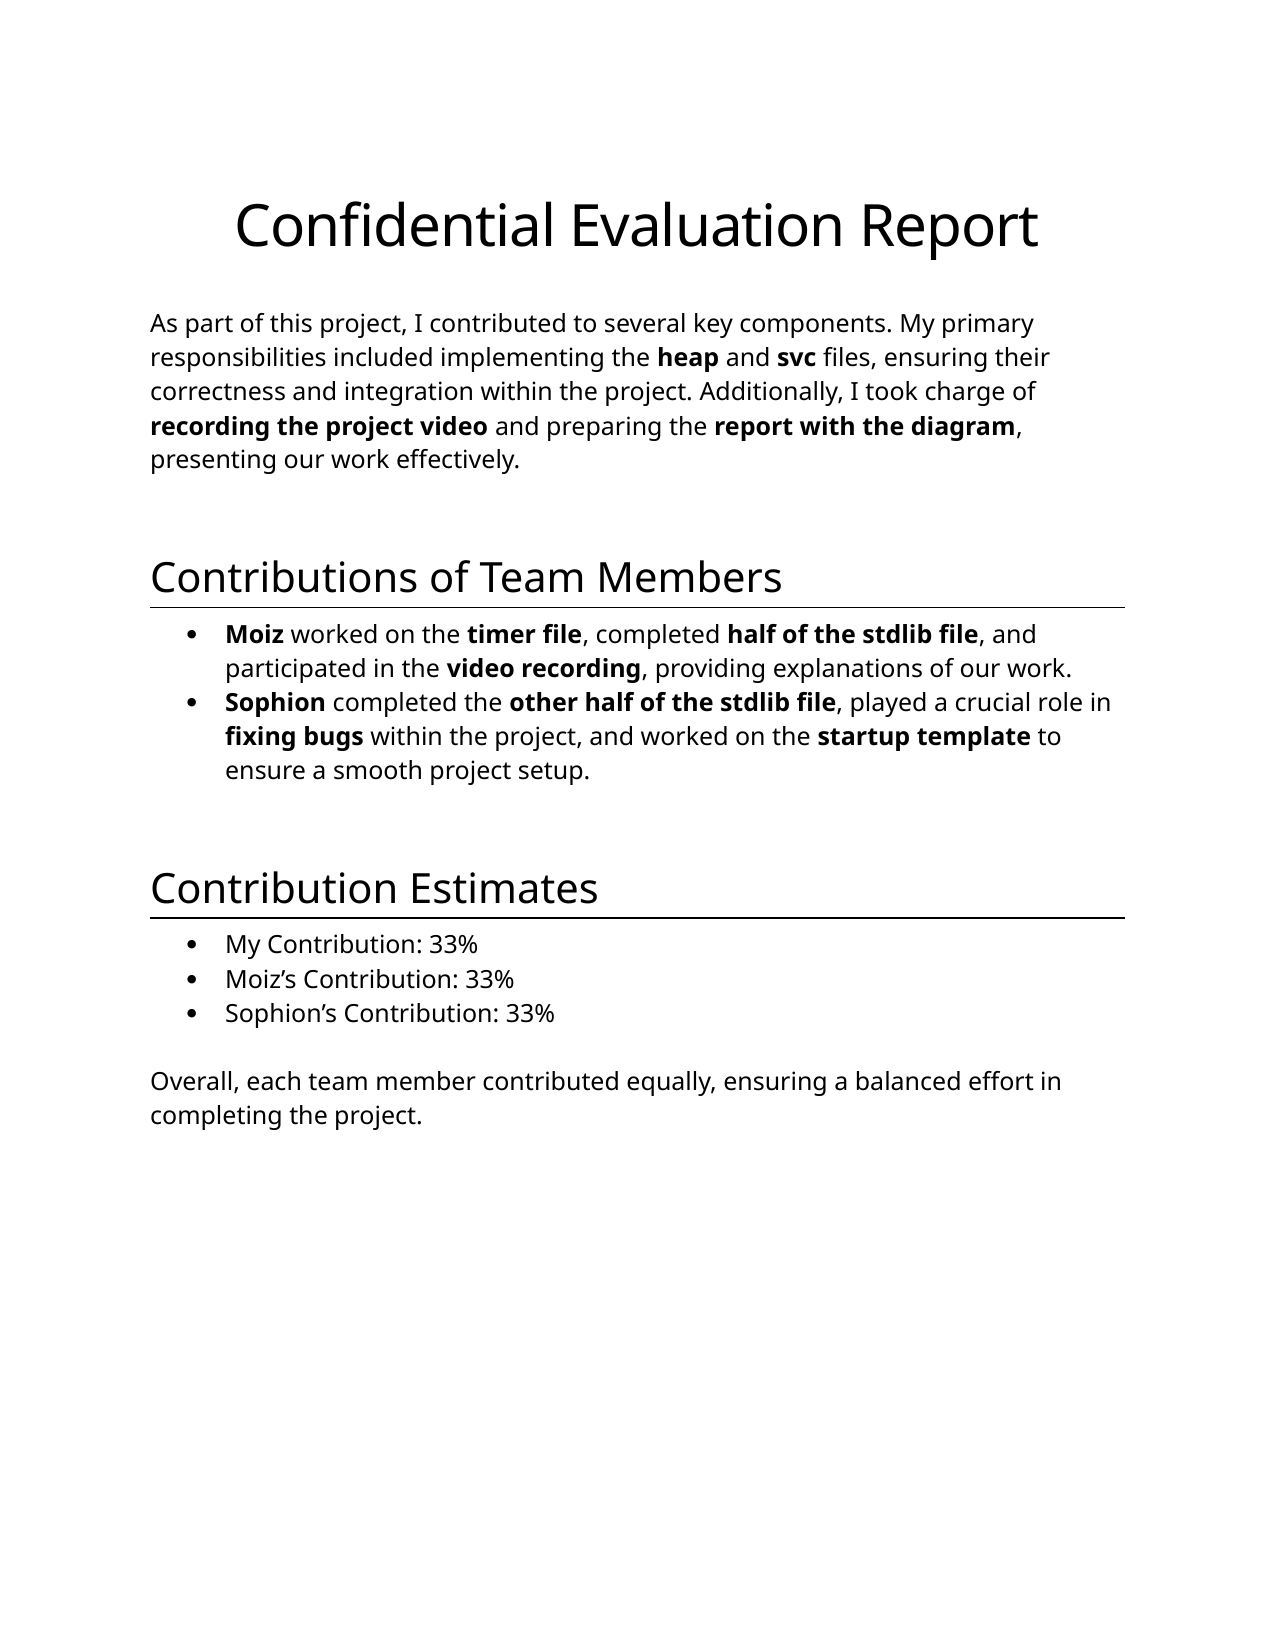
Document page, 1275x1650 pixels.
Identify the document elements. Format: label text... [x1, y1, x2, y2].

subtitle Contribution Estimates [150, 858, 1125, 917]
text Overall, each team member contributed equally, ensuring a balanced effort in completing the project. [150, 1063, 1125, 1132]
subtitle Contributions of Team Members [150, 548, 1125, 607]
title Confidential Evaluation Report [150, 184, 1125, 263]
text As part of this project, I contributed to several key components. My primary responsibilities included implementing the heap and svc files, ensuring their correctness and integration within the project. Additionally, I took charge of recording the project video and preparing the report with the diagram, presenting our work effectively. [150, 306, 1125, 476]
list Sophion completed the other half of the stdlib file, played a crucial role in fixing bugs within the project, and worked on the startup template to ensure a smooth project setup. [187, 685, 1125, 787]
list Moiz’s Contribution: 33% [187, 961, 1125, 995]
list My Contribution: 33% [187, 927, 1125, 961]
list Moiz worked on the timer file, completed half of the stdlib file, and participated in the video recording, providing explanations of our work. [187, 617, 1125, 685]
list Sophion’s Contribution: 33% [187, 995, 1125, 1029]
